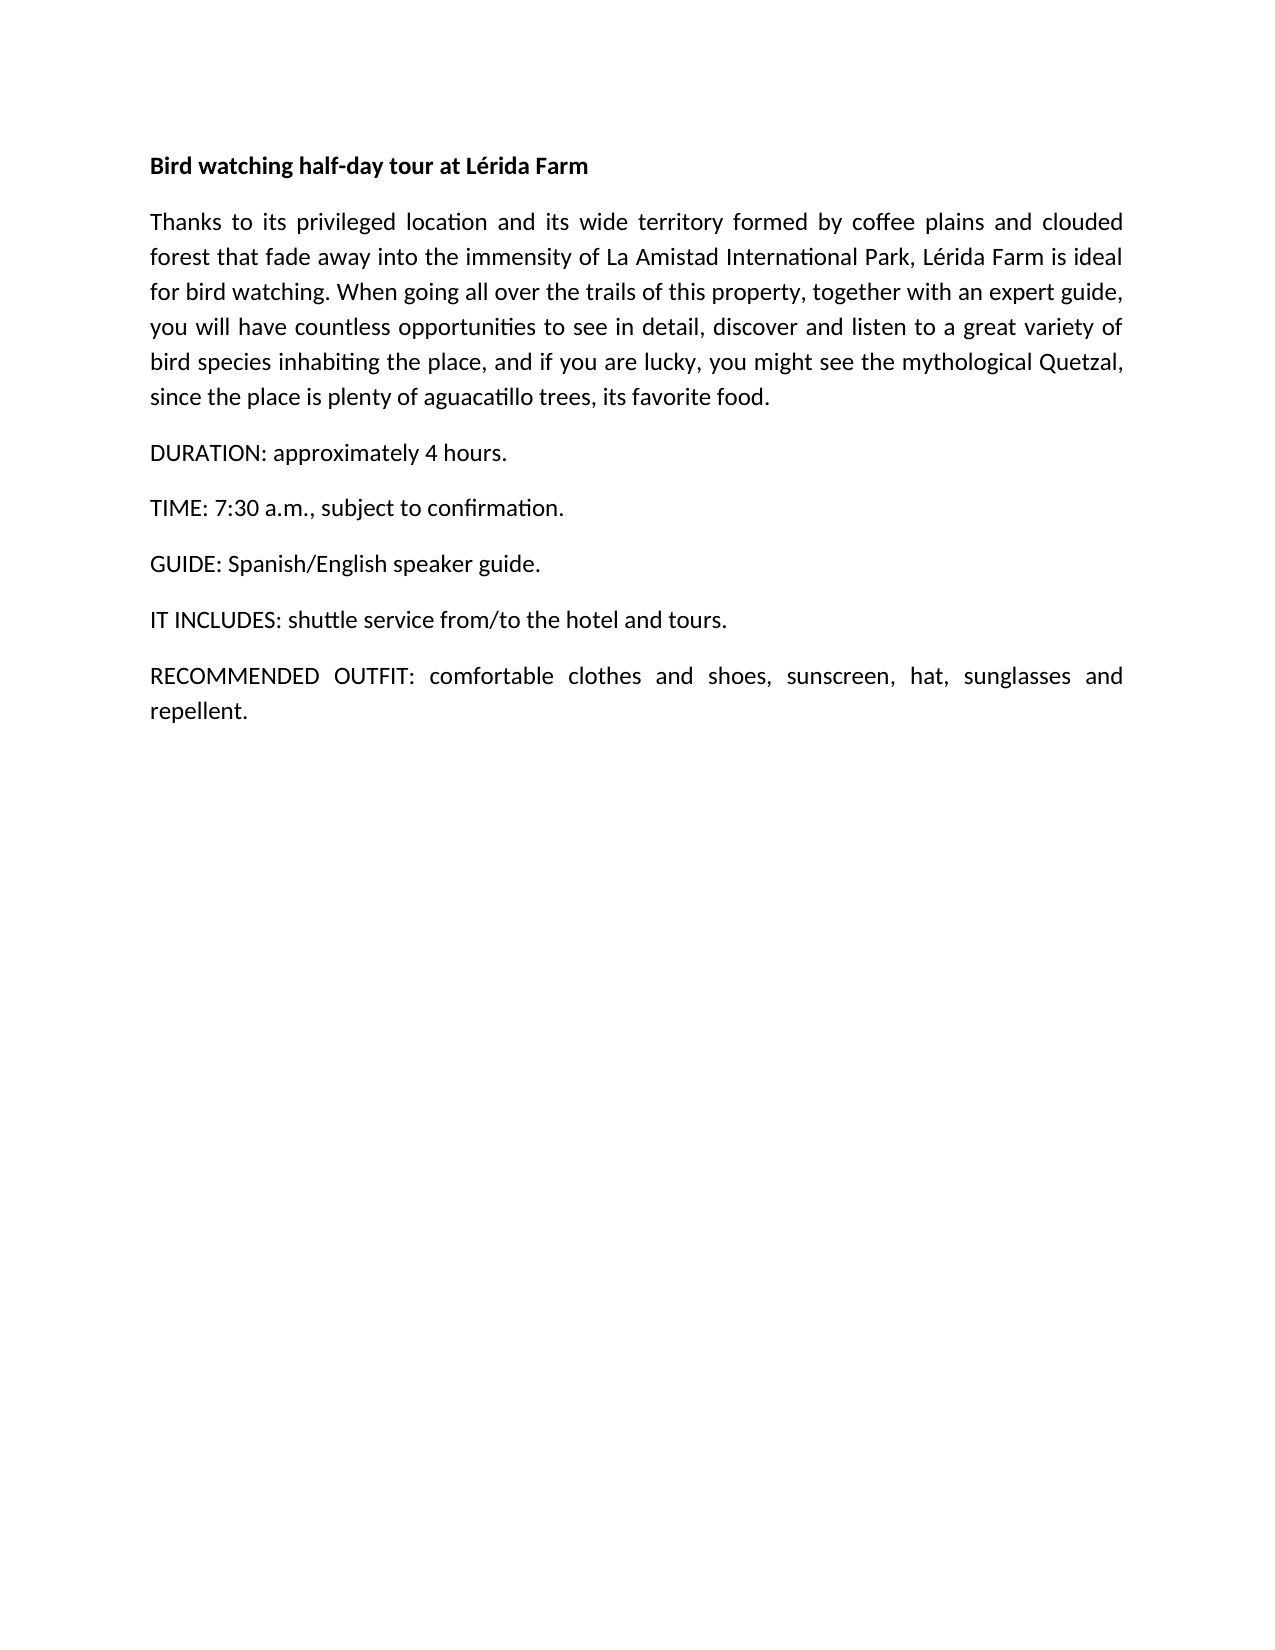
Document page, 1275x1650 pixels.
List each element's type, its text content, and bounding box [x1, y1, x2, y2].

text DURATION: approximately 4 hours. [150, 437, 1125, 467]
text Bird watching half-day tour at Lérida Farm [150, 150, 1125, 181]
text RECOMMENDED OUTFIT: comfortable clothes and shoes, sunscreen, hat, sunglasses and repellent. [150, 660, 1125, 726]
text Thanks to its privileged location and its wide territory formed by coffee plains and clouded forest that fade away into the immensity of La Amistad International Park, Lérida Farm is ideal for bird watching. When going all over the trails of this property, together with an expert guide, you will have countless opportunities to see in detail, discover and listen to a great variety of bird species inhabiting the place, and if you are lucky, you might see the mythological Quetzal, since the place is plenty of aguacatillo trees, its favorite food. [150, 206, 1125, 411]
text TIME: 7:30 a.m., subject to confirmation. [150, 492, 1125, 523]
text GUIDE: Spanish/English speaker guide. [150, 548, 1125, 579]
text IT INCLUDES: shuttle service from/to the hotel and tours. [150, 604, 1125, 635]
